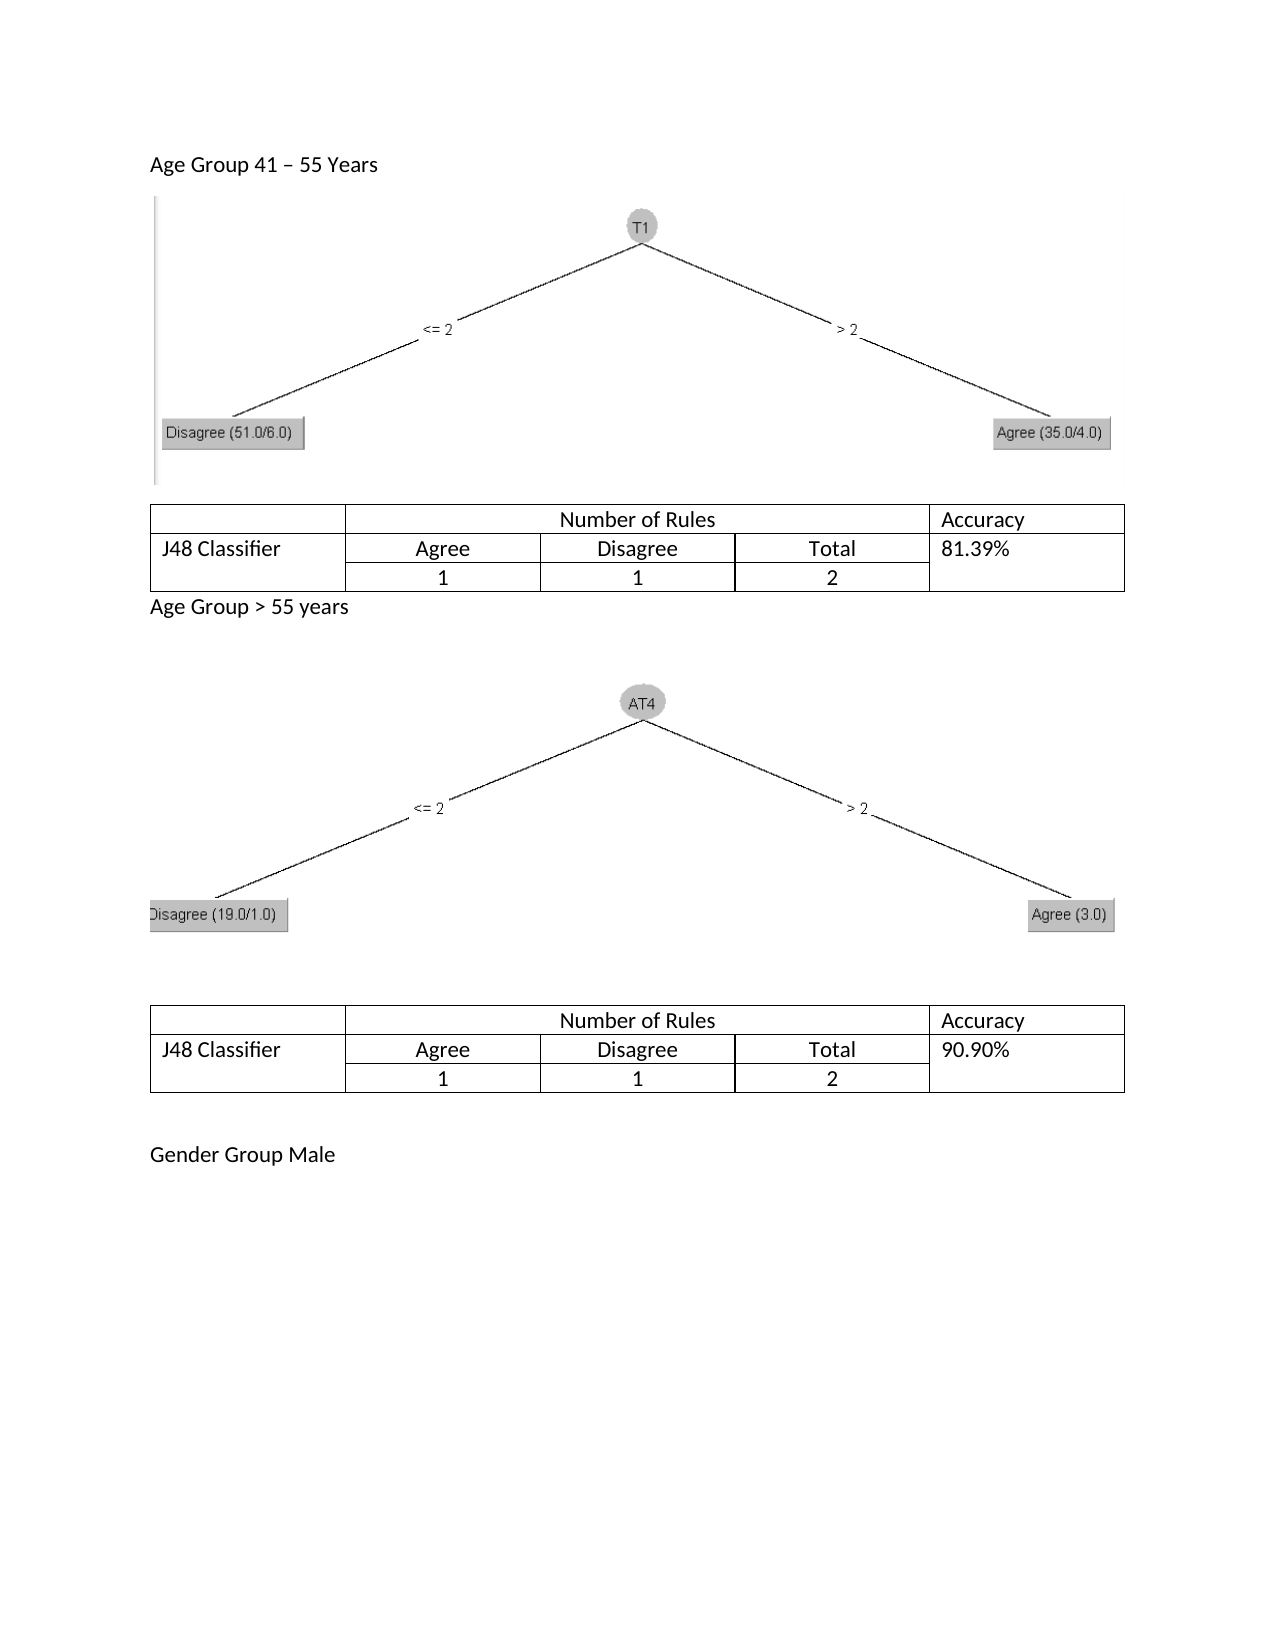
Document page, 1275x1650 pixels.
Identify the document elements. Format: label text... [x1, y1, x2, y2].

table_header Accuracy [930, 1006, 1124, 1034]
picture [150, 638, 1125, 987]
text Age Group > 55 years [150, 592, 1125, 620]
table_cell 2 [736, 1064, 929, 1092]
table_cell Total [736, 1035, 929, 1063]
table_header Number of Rules [346, 1006, 929, 1034]
table_cell 2 [736, 563, 929, 591]
table_cell Total [736, 534, 929, 562]
table_cell 1 [541, 1064, 734, 1092]
table_cell 1 [346, 563, 540, 591]
table_cell 81.39% [930, 534, 1124, 591]
table_cell 1 [541, 563, 734, 591]
table_header Accuracy [930, 505, 1124, 533]
table_header [151, 505, 345, 533]
table_header [151, 1006, 345, 1034]
table_cell 90.90% [930, 1035, 1124, 1092]
table_cell 1 [346, 1064, 540, 1092]
table_header Number of Rules [346, 505, 929, 533]
table_cell J48 Classifier [151, 1035, 345, 1092]
table_cell Agree [346, 534, 540, 562]
picture [150, 196, 1125, 485]
table_cell Agree [346, 1035, 540, 1063]
table_cell Disagree [541, 1035, 734, 1063]
table_cell Disagree [541, 534, 734, 562]
text Age Group 41 – 55 Years [150, 150, 1125, 178]
table_cell J48 Classifier [151, 534, 345, 591]
text Gender Group Male [150, 1140, 1125, 1168]
